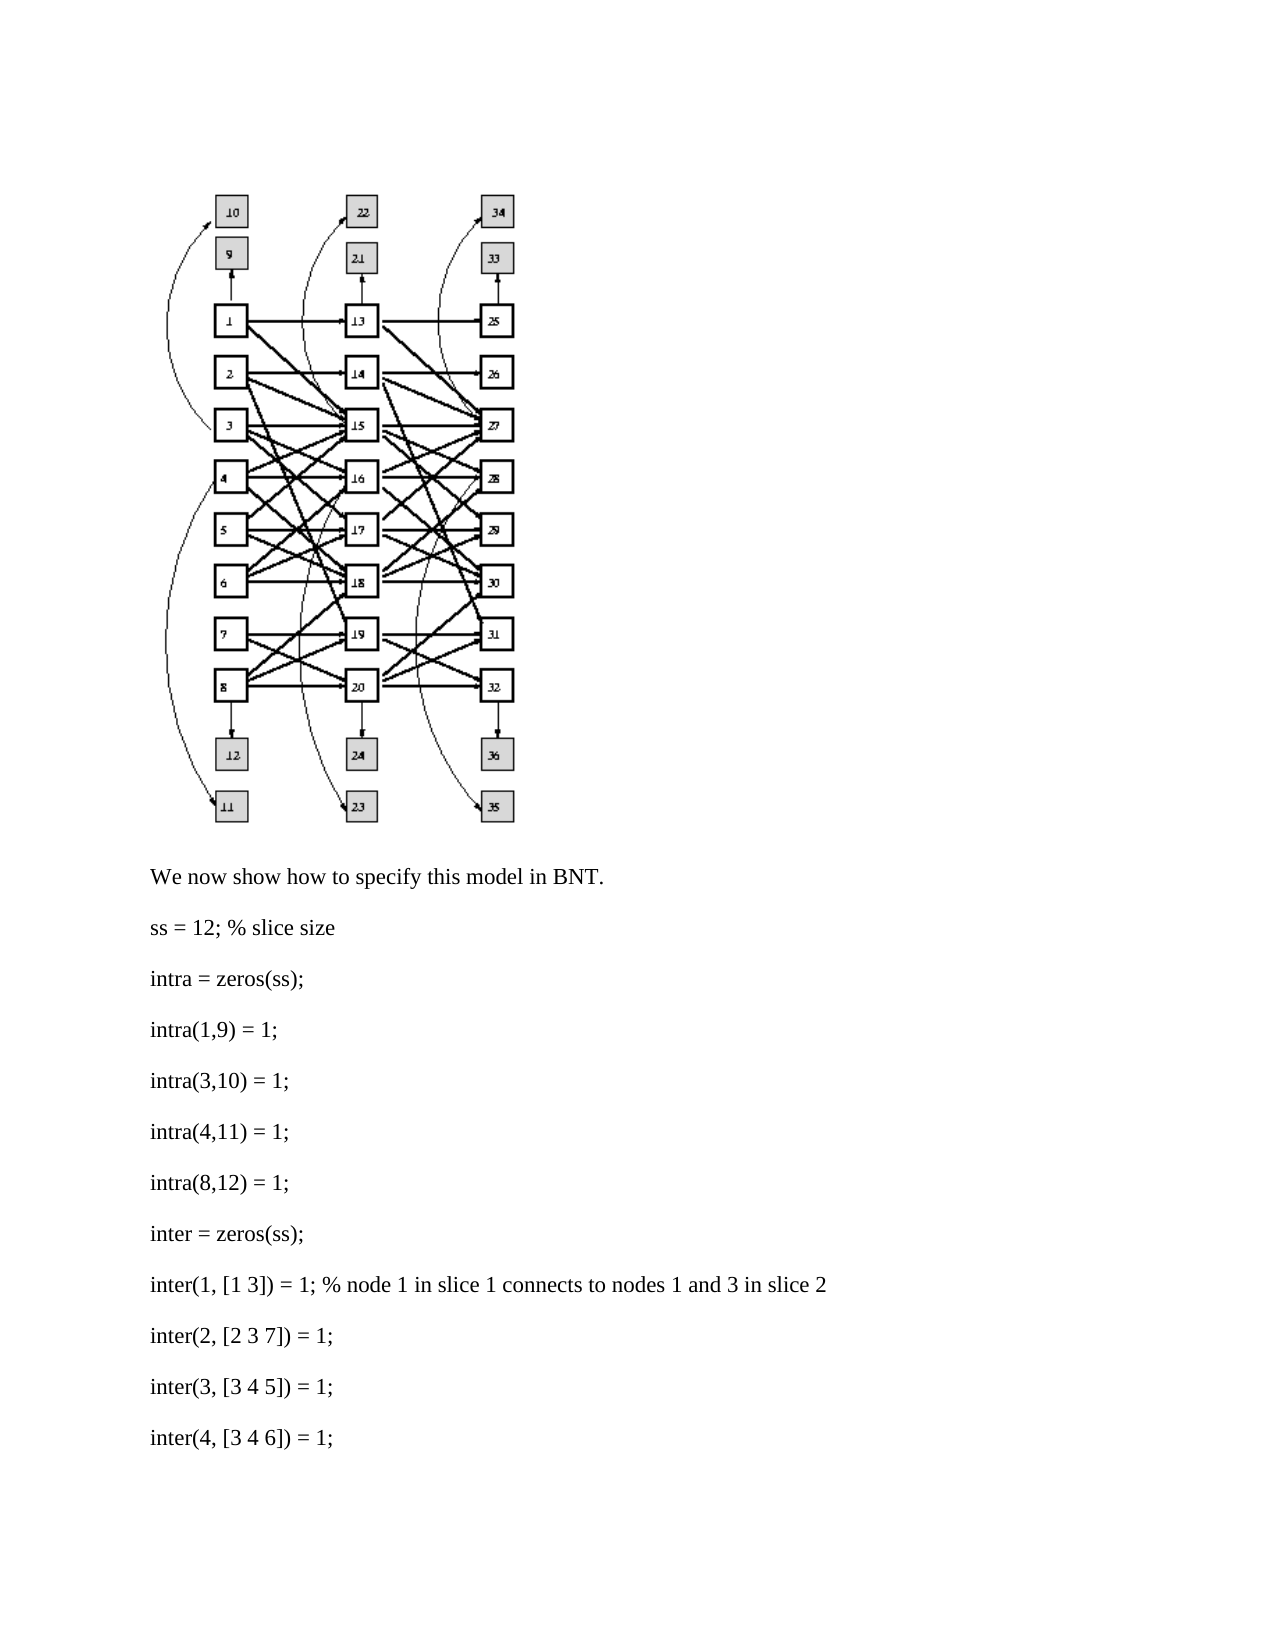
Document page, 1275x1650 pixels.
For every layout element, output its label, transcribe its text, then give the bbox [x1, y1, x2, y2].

text intra = zeros(ss); [150, 965, 1125, 991]
text intra(3,10) = 1; [150, 1067, 1125, 1093]
text inter(3, [3 4 5]) = 1; [150, 1373, 1125, 1399]
text inter(1, [1 3]) = 1; % node 1 in slice 1 connects to nodes 1 and 3 in slice 2 [150, 1271, 1125, 1297]
text intra(1,9) = 1; [150, 1016, 1125, 1042]
picture [150, 150, 540, 838]
text inter(4, [3 4 6]) = 1; [150, 1424, 1125, 1451]
text intra(4,11) = 1; [150, 1118, 1125, 1144]
text We now show how to specify this model in BNT. [150, 863, 1125, 889]
text intra(8,12) = 1; [150, 1169, 1125, 1195]
text inter = zeros(ss); [150, 1220, 1125, 1246]
text ss = 12; % slice size [150, 914, 1125, 940]
text inter(2, [2 3 7]) = 1; [150, 1322, 1125, 1348]
